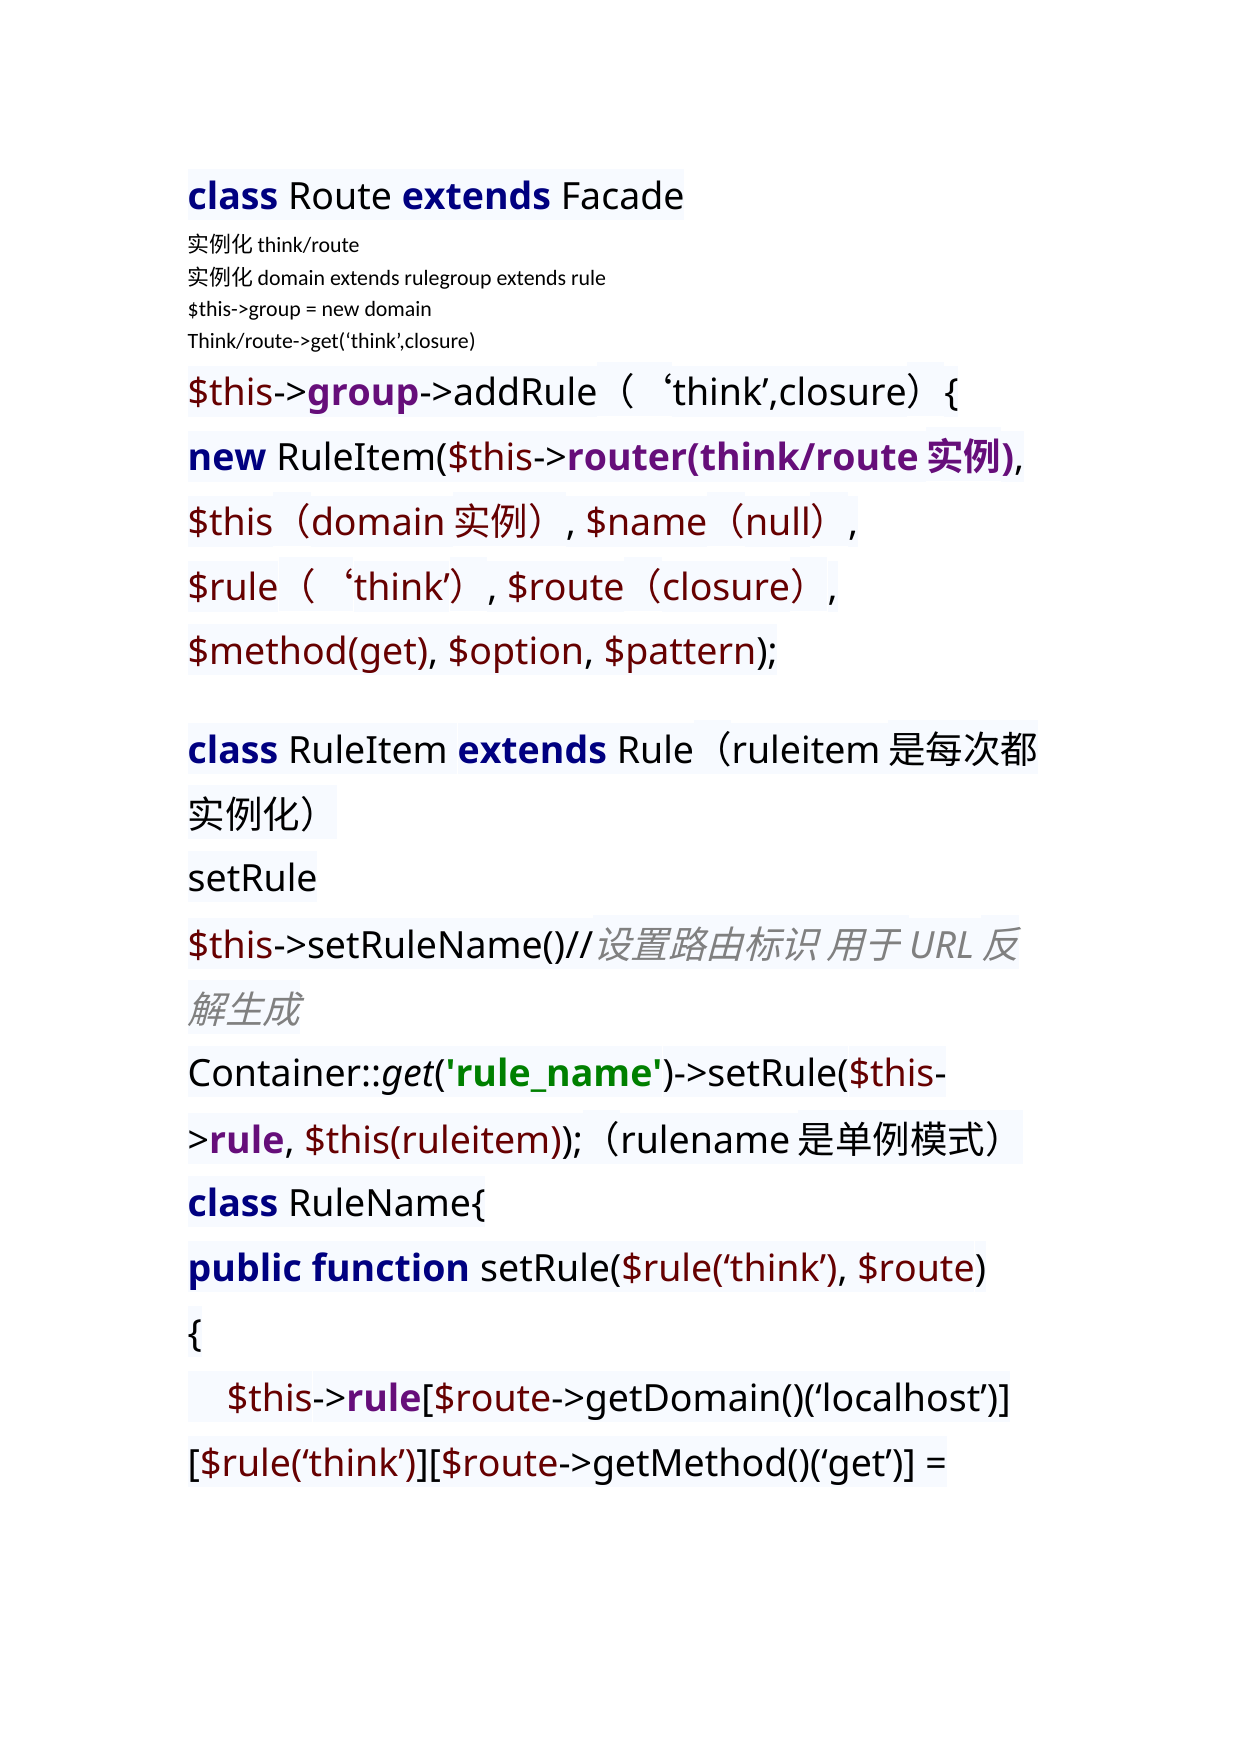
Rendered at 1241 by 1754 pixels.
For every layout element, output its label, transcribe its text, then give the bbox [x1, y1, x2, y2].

text class Route extends Facade [187, 162, 1053, 227]
text $this->setRuleName()//设置路由标识 用于URL反解生成 [187, 909, 1053, 1039]
text $this->group = new domain [187, 292, 1053, 324]
text class RuleItem extends Rule（ruleitem是每次都实例化） [187, 714, 1053, 844]
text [187, 1234, 1053, 1494]
text new RuleItem($this->router(think/route实例), $this（domain实例）, $name（null）, $rule（‘think’）, $route（closure）, $method(get), $option, $pattern); [187, 422, 1053, 682]
text $this->group->addRule（‘think’,closure）{ [187, 357, 1053, 422]
text 实例化think/route [187, 227, 1053, 259]
text class RuleName{ [187, 1169, 1053, 1234]
text Think/route->get(‘think’,closure) [187, 324, 1053, 357]
text setRule [187, 844, 1053, 909]
text 实例化domain extends rulegroup extends rule [187, 259, 1053, 292]
text Container::get('rule_name')->setRule($this->rule, $this(ruleitem));（rulename是单例模式） [187, 1039, 1053, 1169]
